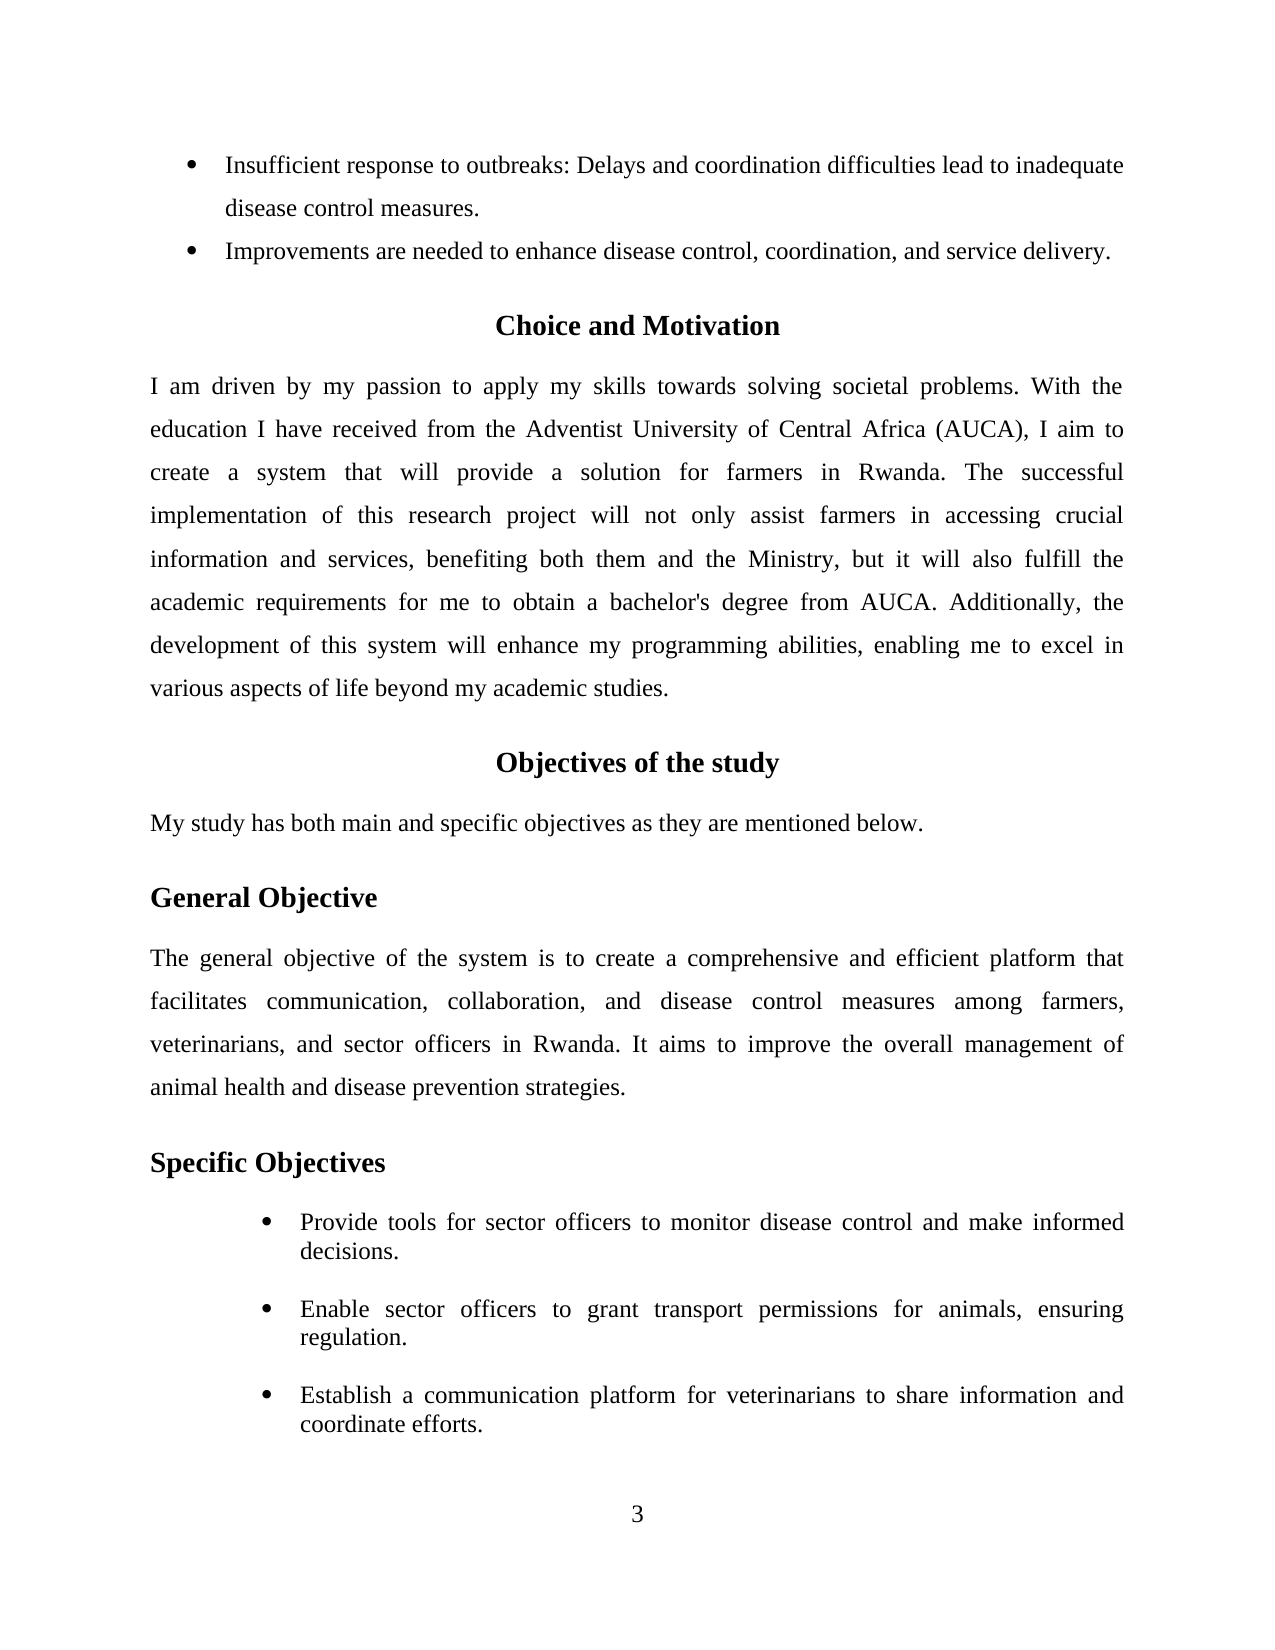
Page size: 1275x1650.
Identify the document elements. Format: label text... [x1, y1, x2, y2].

list Insufficient response to outbreaks: Delays and coordination difficulties lead to inadequate disease control measures. [187, 150, 1125, 222]
list Improvements are needed to enhance disease control, coordination, and service delivery. [187, 236, 1125, 265]
list Enable sector officers to grant transport permissions for animals, ensuring regulation. [262, 1294, 1125, 1351]
list Establish a communication platform for veterinarians to share information and coordinate efforts. [262, 1380, 1125, 1437]
subtitle Objectives of the study [150, 745, 1125, 779]
list Provide tools for sector officers to monitor disease control and make informed decisions. [262, 1207, 1125, 1265]
subtitle Specific Objectives [150, 1145, 1125, 1178]
subtitle Choice and Motivation [150, 308, 1125, 342]
text I am driven by my passion to apply my skills towards solving societal problems. With the education I have received from the Adventist University of Central Africa (AUCA), I aim to create a system that will provide a solution for farmers in Rwanda. The successful implementation of this research project will not only assist farmers in accessing crucial information and services, benefiting both them and the Ministry, but it will also fulfill the academic requirements for me to obtain a bachelor's degree from AUCA. Additionally, the development of this system will enhance my programming abilities, enabling me to excel in various aspects of life beyond my academic studies. [150, 371, 1125, 702]
text My study has both main and specific objectives as they are mentioned below. [150, 808, 1125, 837]
subtitle General Objective [150, 880, 1125, 914]
text The general objective of the system is to create a comprehensive and efficient platform that facilitates communication, collaboration, and disease control measures among farmers, veterinarians, and sector officers in Rwanda. It aims to improve the overall management of animal health and disease prevention strategies. [150, 943, 1125, 1101]
